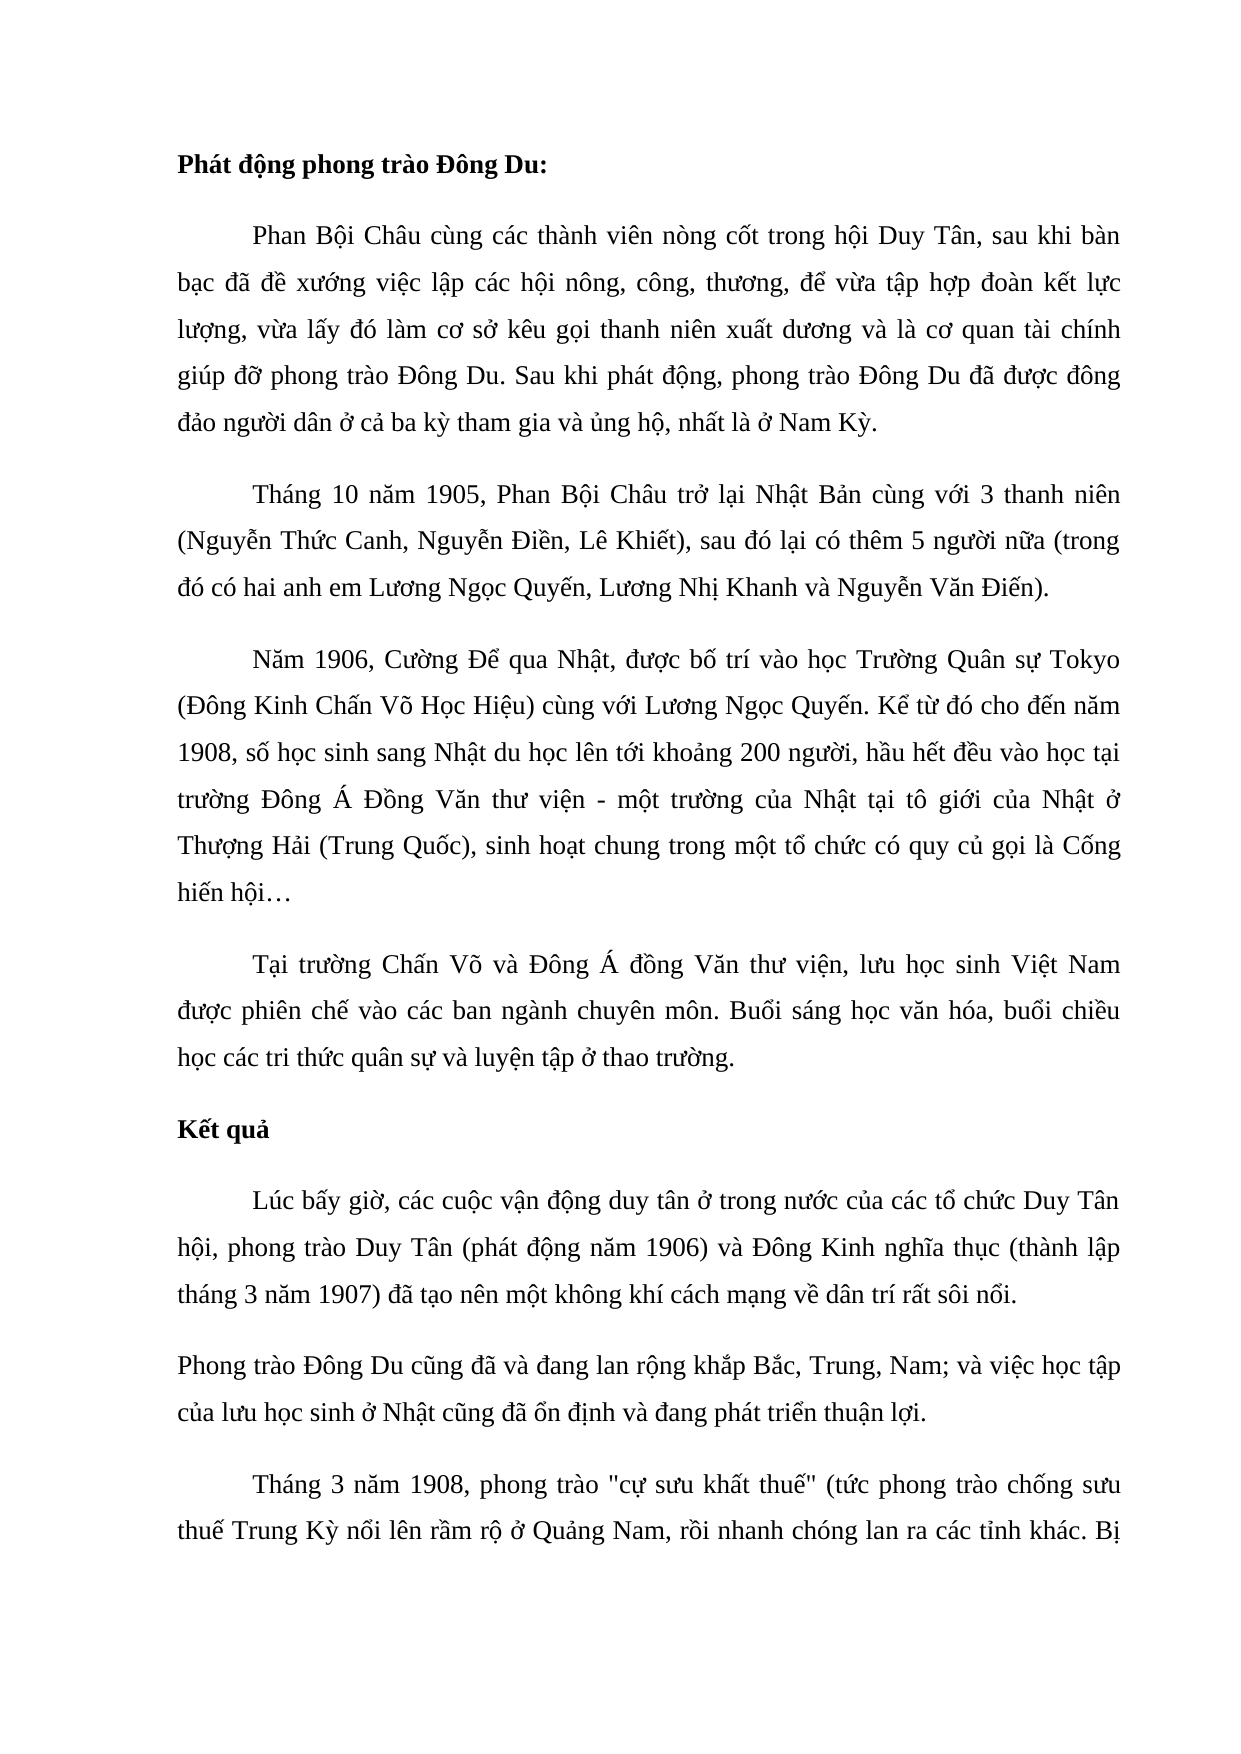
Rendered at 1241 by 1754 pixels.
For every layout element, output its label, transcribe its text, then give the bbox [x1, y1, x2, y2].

text Năm 1906, Cường Để qua Nhật, được bố trí vào học Trường Quân sự Tokyo (Đông Kinh Chấn Võ Học Hiệu) cùng với Lương Ngọc Quyến. Kể từ đó cho đến năm 1908, số học sinh sang Nhật du học lên tới khoảng 200 người, hầu hết đều vào học tại trường Đông Á Đồng Văn thư viện - một trường của Nhật tại tô giới của Nhật ở Thượng Hải (Trung Quốc), sinh hoạt chung trong một tổ chức có quy củ gọi là Cống hiến hội… [177, 643, 1122, 907]
text Tại trường Chấn Võ và Đông Á đồng Văn thư viện, lưu học sinh Việt Nam được phiên chế vào các ban ngành chuyên môn. Buổi sáng học văn hóa, buổi chiều học các tri thức quân sự và luyện tập ở thao trường. [177, 948, 1122, 1072]
text Phan Bội Châu cùng các thành viên nòng cốt trong hội Duy Tân, sau khi bàn bạc đã đề xướng việc lập các hội nông, công, thương, để vừa tập hợp đoàn kết lực lượng, vừa lấy đó làm cơ sở kêu gọi thanh niên xuất dương và là cơ quan tài chính giúp đỡ phong trào Đông Du. Sau khi phát động, phong trào Đông Du đã được đông đảo người dân ở cả ba kỳ tham gia và ủng hộ, nhất là ở Nam Kỳ. [177, 219, 1122, 437]
text Lúc bấy giờ, các cuộc vận động duy tân ở trong nước của các tổ chức Duy Tân hội, phong trào Duy Tân (phát động năm 1906) và Đông Kinh nghĩa thục (thành lập tháng 3 năm 1907) đã tạo nên một không khí cách mạng về dân trí rất sôi nổi. [177, 1184, 1122, 1309]
text Tháng 10 năm 1905, Phan Bội Châu trở lại Nhật Bản cùng với 3 thanh niên (Nguyễn Thức Canh, Nguyễn Điền, Lê Khiết), sau đó lại có thêm 5 người nữa (trong đó có hai anh em Lương Ngọc Quyến, Lương Nhị Khanh và Nguyễn Văn Điến). [177, 478, 1122, 602]
text Kết quả [177, 1113, 1122, 1144]
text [177, 1468, 1122, 1546]
text Phát động phong trào Đông Du: [177, 148, 1122, 179]
text Phong trào Đông Du cũng đã và đang lan rộng khắp Bắc, Trung, Nam; và việc học tập của lưu học sinh ở Nhật cũng đã ổn định và đang phát triển thuận lợi. [177, 1349, 1122, 1427]
